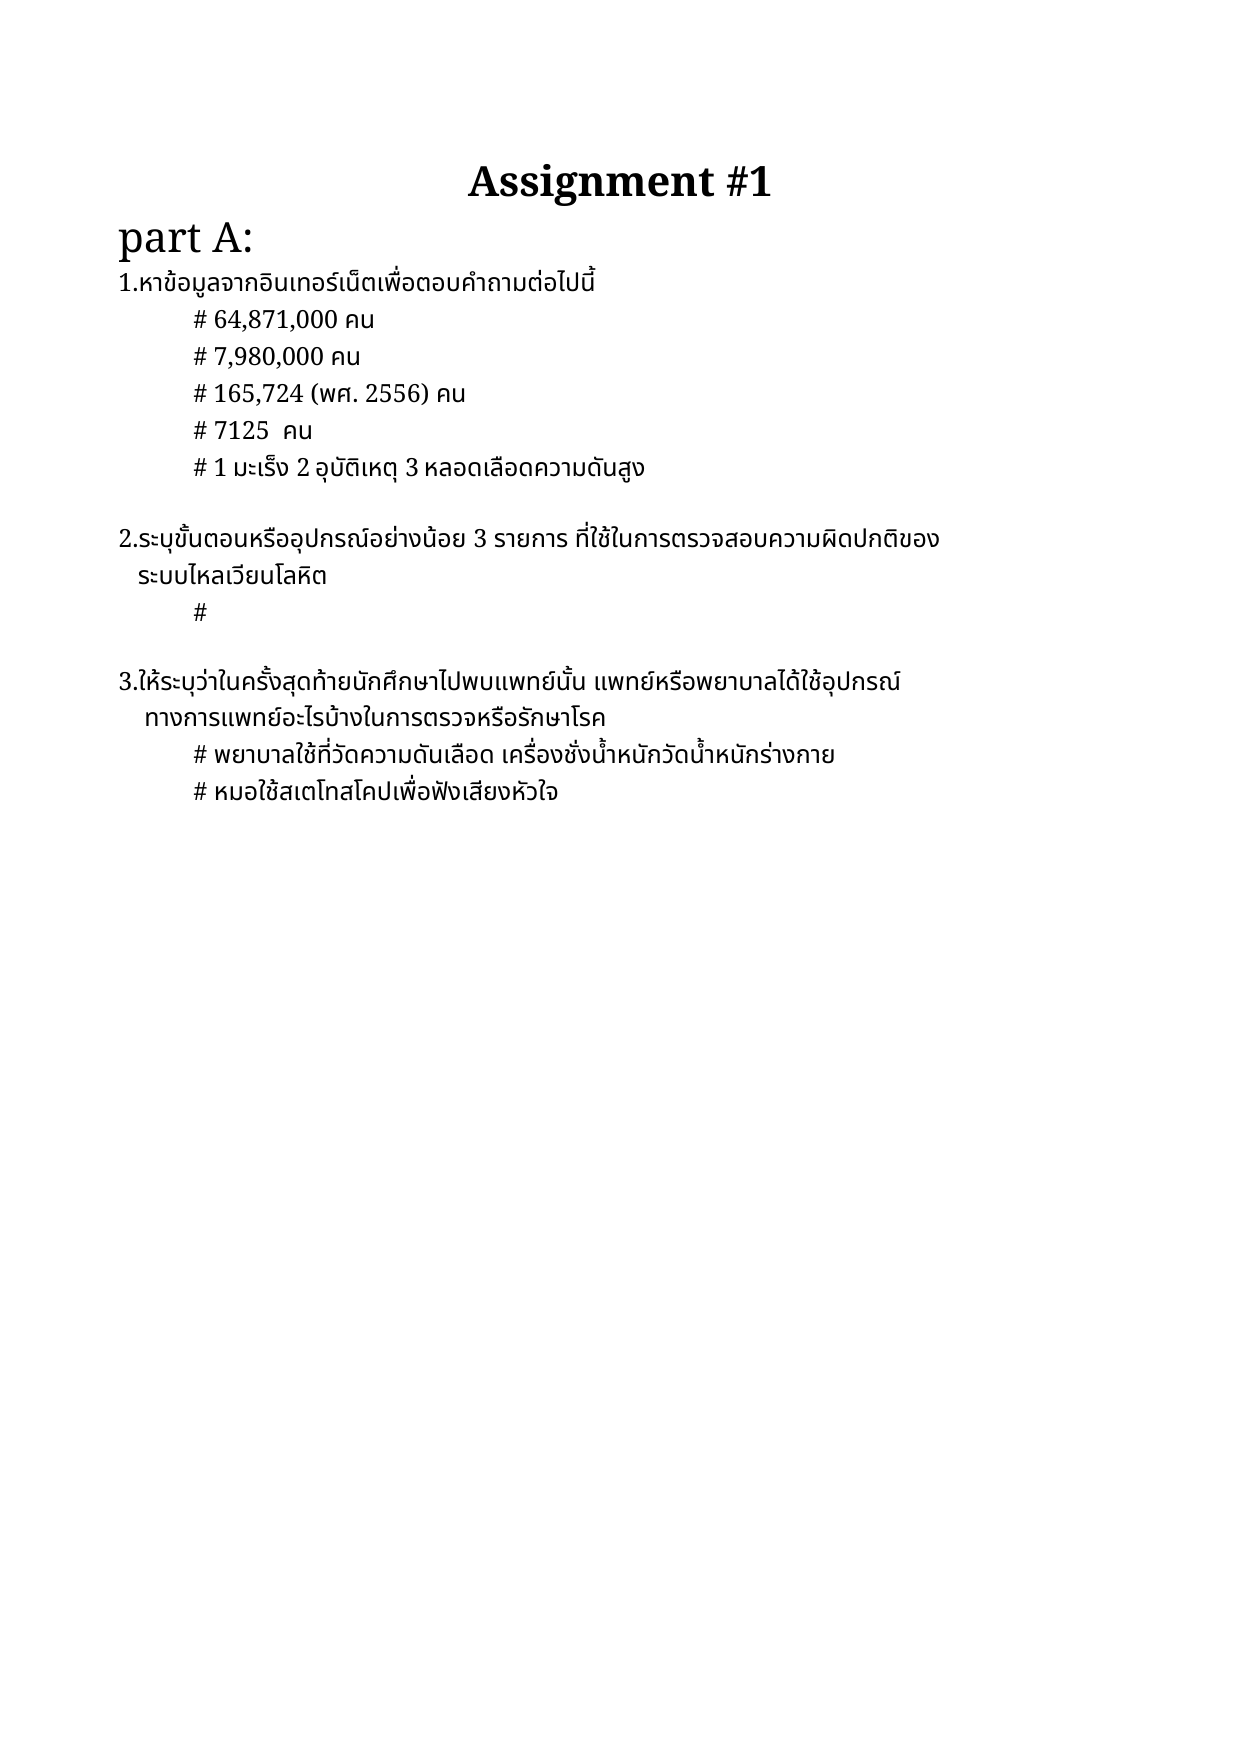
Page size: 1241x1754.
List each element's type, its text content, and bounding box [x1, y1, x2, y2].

text 1.หาข้อมูลจากอินเทอร์เน็ตเพื่อตอบคำถามต่อไปนี้ [118, 265, 1122, 302]
text 3.ให้ระบุว่าในครั้งสุดท้ายนักศึกษาไปพบแพทย์นั้น แพทย์หรือพยาบาลได้ใช้อุปกรณ์ ทางการแพทย์อะไรบ้างในการตรวจหรือรักษาโรค [118, 663, 1122, 737]
text 2.ระบุขั้นตอนหรืออุปกรณ์อย่างน้อย 3 รายการ ที่ใช้ในการตรวจสอบความผิดปกติของ ระบบไหลเวียนโลหิต [118, 521, 1122, 595]
text # [118, 595, 1122, 629]
text # 1มะเร็ง 2อุบัติเหตุ 3หลอดเลือดความดันสูง [118, 450, 1122, 487]
text # 165,724 (พศ. 2556) คน [118, 376, 1122, 413]
text part A: [118, 208, 1122, 265]
text # 7,980,000 คน [118, 339, 1122, 376]
text # 7125 คน [118, 413, 1122, 450]
text # พยาบาลใช้ที่วัดความดันเลือด เครื่องชั่งน้ำหนักวัดน้ำหนักร่างกาย # หมอใช้สเตโทสโคปเพื่อฟังเสียงหัวใจ [118, 737, 1122, 811]
text # 64,871,000 คน [118, 302, 1122, 339]
subtitle Assignment #1 [118, 152, 1122, 208]
